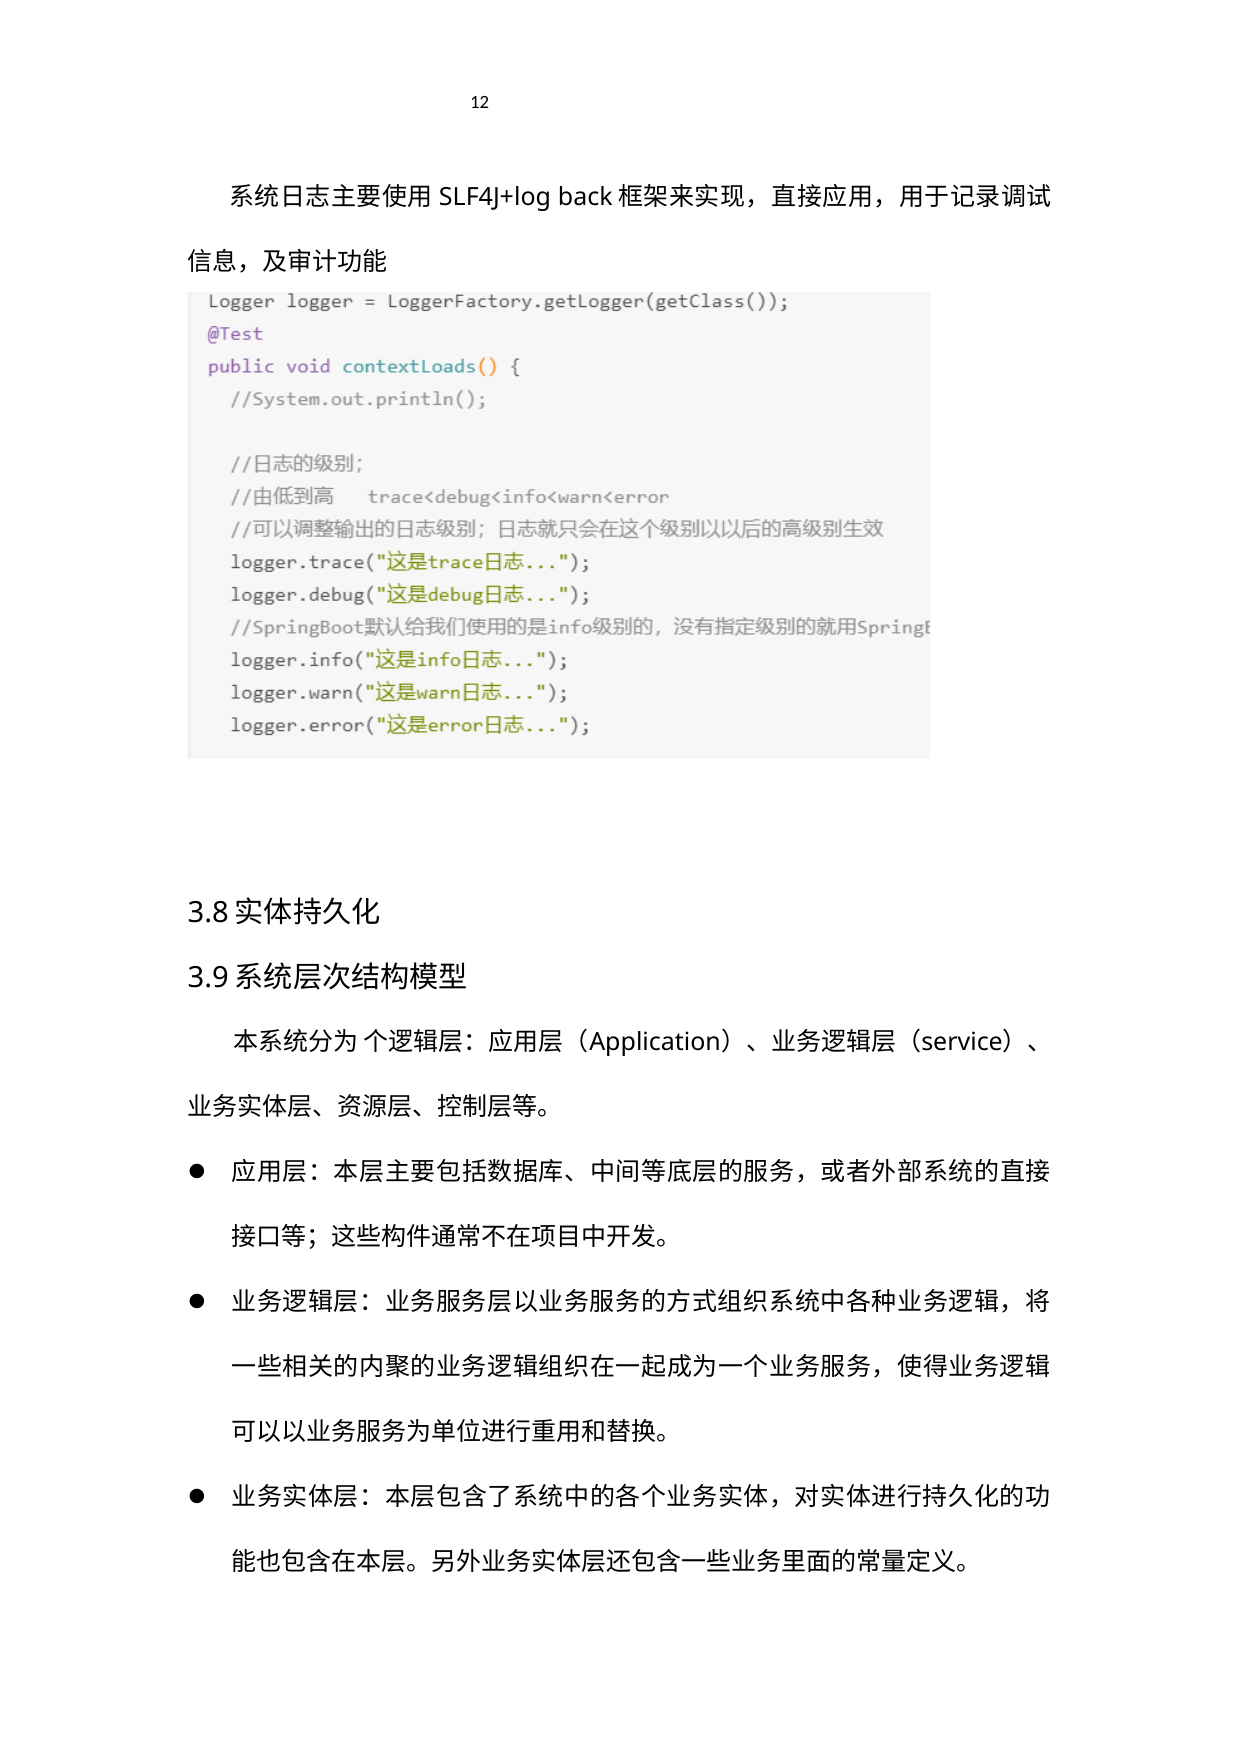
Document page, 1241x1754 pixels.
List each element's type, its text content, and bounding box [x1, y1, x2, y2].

list 系统日志主要使用SLF4J+log back框架来实现，直接应用，用于记录调试信息，及审计功能 [187, 162, 1053, 292]
list 应用层：本层主要包括数据库、中间等底层的服务，或者外部系统的直接接口等；这些构件通常不在项目中开发。 [187, 1137, 1053, 1267]
list 3.9系统层次结构模型 [187, 942, 1053, 1007]
list 本系统分为 个逻辑层：应用层（Application）、业务逻辑层（service）、业务实体层、资源层、控制层等。 [187, 1007, 1053, 1137]
picture [187, 292, 930, 759]
list 业务实体层：本层包含了系统中的各个业务实体，对实体进行持久化的功能也包含在本层。另外业务实体层还包含一些业务里面的常量定义。 [187, 1462, 1053, 1592]
list 业务逻辑层：业务服务层以业务服务的方式组织系统中各种业务逻辑，将一些相关的内聚的业务逻辑组织在一起成为一个业务服务，使得业务逻辑可以以业务服务为单位进行重用和替换。 [187, 1267, 1053, 1462]
list 3.8实体持久化 [187, 877, 1053, 942]
